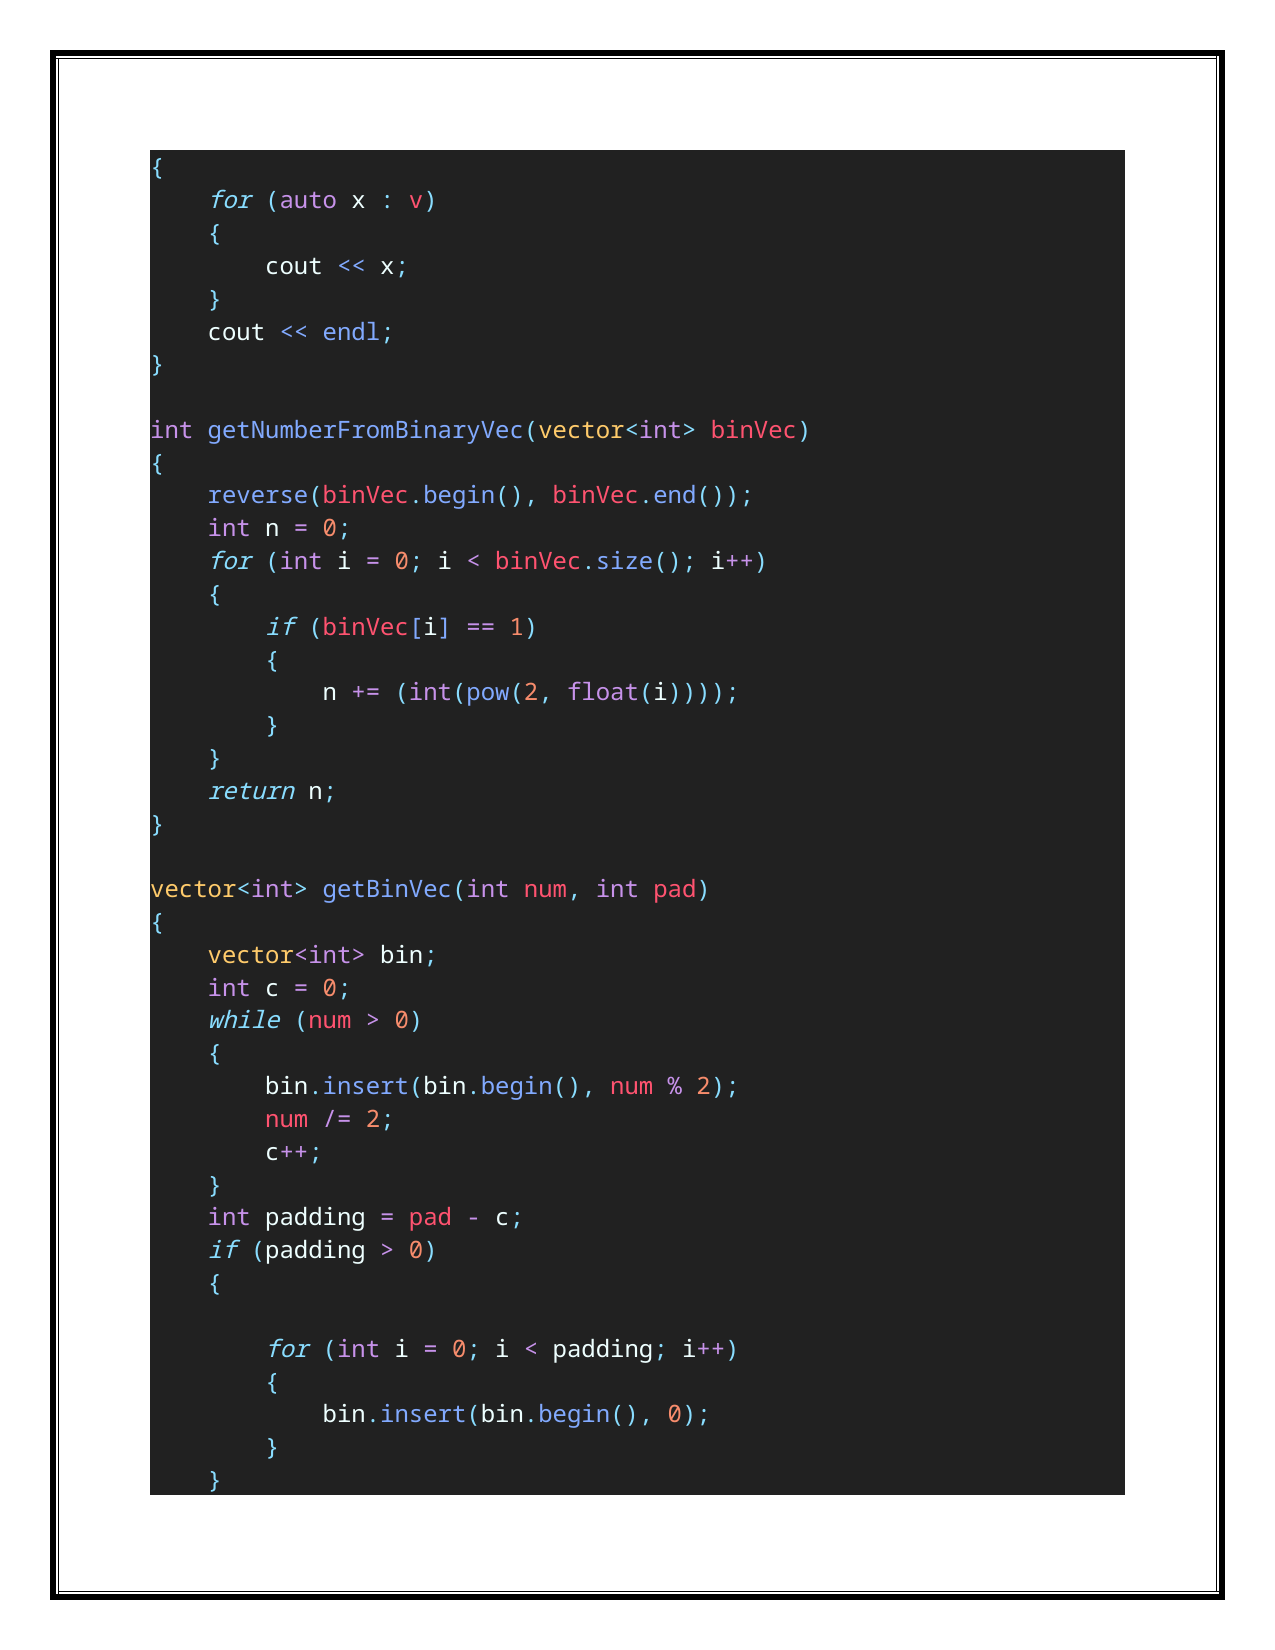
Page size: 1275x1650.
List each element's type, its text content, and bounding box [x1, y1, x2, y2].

text int n = 0; [150, 511, 1125, 544]
text int c = 0; [150, 970, 1125, 1003]
text if (padding > 0) [150, 1233, 1125, 1266]
text } [150, 1167, 1125, 1200]
text { [150, 1036, 1125, 1069]
text vector<int> bin; [150, 937, 1125, 970]
text { [150, 1266, 1125, 1298]
text num /= 2; [150, 1102, 1125, 1134]
text { [150, 1364, 1125, 1397]
text cout << x; [150, 248, 1125, 281]
text for (auto x : v) [150, 183, 1125, 216]
text { [150, 577, 1125, 609]
text { [150, 905, 1125, 937]
text } [150, 1462, 1125, 1495]
text vector<int> getBinVec(int num, int pad) [150, 872, 1125, 905]
text } [150, 1430, 1125, 1462]
text int padding = pad - c; [150, 1200, 1125, 1233]
text for (int i = 0; i < padding; i++) [150, 1331, 1125, 1364]
text return n; [150, 773, 1125, 806]
text } [150, 741, 1125, 773]
text } [150, 347, 1125, 380]
text c++; [150, 1134, 1125, 1167]
text { [150, 445, 1125, 478]
text cout << endl; [150, 314, 1125, 347]
text int getNumberFromBinaryVec(vector<int> binVec) [150, 412, 1125, 445]
text while (num > 0) [150, 1003, 1125, 1036]
text } [150, 708, 1125, 741]
text n += (int(pow(2, float(i)))); [150, 675, 1125, 708]
text { [150, 150, 1125, 183]
text { [150, 216, 1125, 248]
text } [150, 806, 1125, 839]
text if (binVec[i] == 1) [150, 609, 1125, 642]
text bin.insert(bin.begin(), 0); [150, 1397, 1125, 1430]
text } [150, 281, 1125, 314]
text reverse(binVec.begin(), binVec.end()); [150, 478, 1125, 511]
text { [150, 642, 1125, 675]
text bin.insert(bin.begin(), num % 2); [150, 1069, 1125, 1102]
text for (int i = 0; i < binVec.size(); i++) [150, 544, 1125, 577]
